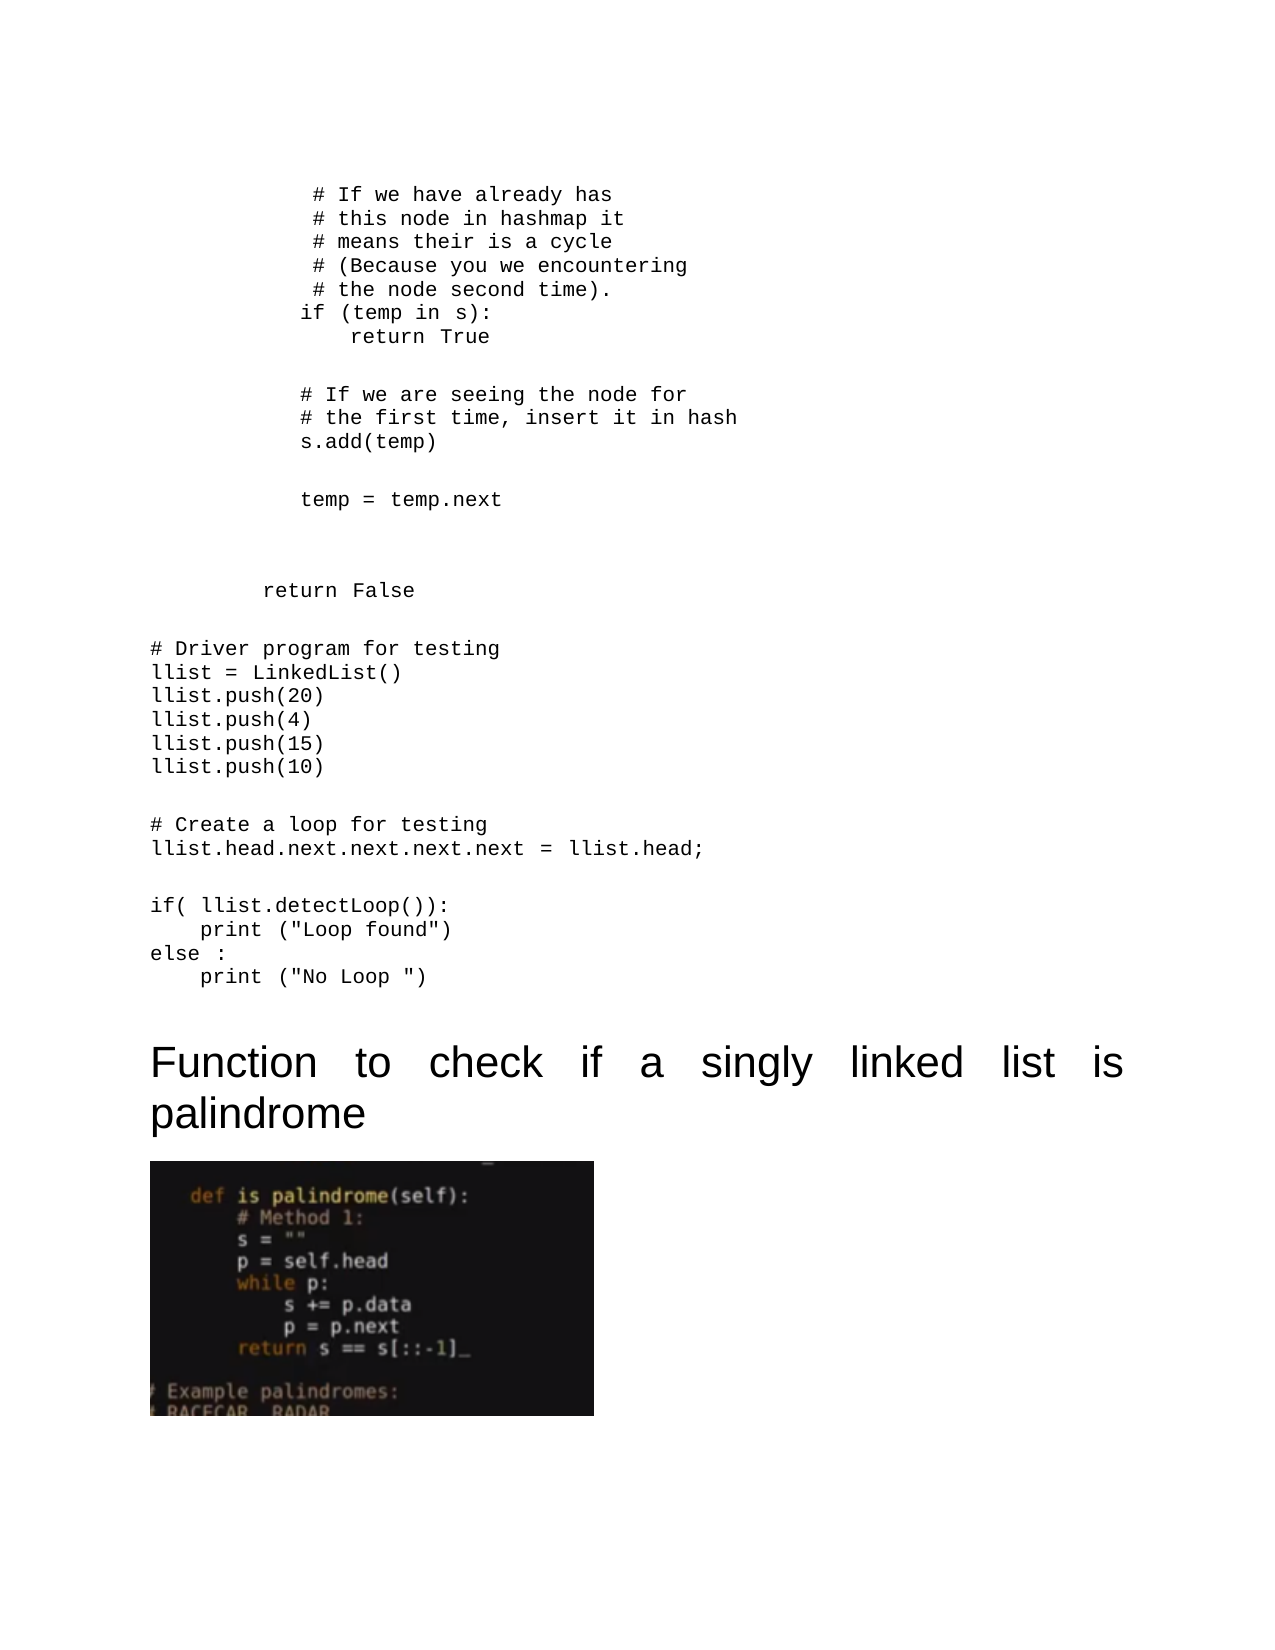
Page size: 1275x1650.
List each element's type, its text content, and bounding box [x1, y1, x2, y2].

text # Create a loop for testing [150, 814, 1125, 838]
text temp = temp.next [150, 489, 1125, 512]
text print ("Loop found") [150, 919, 1125, 943]
text llist.head.next.next.next.next = llist.head; [150, 838, 1125, 861]
text llist.push(15) [150, 733, 1125, 756]
text return False [150, 580, 1125, 604]
text # If we are seeing the node for [150, 384, 1125, 407]
text llist.push(4) [150, 709, 1125, 733]
text # If we have already has [150, 184, 1125, 208]
text llist.push(10) [150, 756, 1125, 780]
text # the first time, insert it in hash [150, 407, 1125, 431]
text llist.push(20) [150, 685, 1125, 709]
text # this node in hashmap it [150, 208, 1125, 231]
text print ("No Loop ") [150, 966, 1125, 990]
picture [150, 1161, 594, 1416]
text # Driver program for testing [150, 638, 1125, 662]
text if (temp in s): [150, 302, 1125, 326]
text else : [150, 943, 1125, 966]
text # means their is a cycle [150, 231, 1125, 255]
text s.add(temp) [150, 431, 1125, 454]
text llist = LinkedList() [150, 662, 1125, 685]
text return True [150, 326, 1125, 349]
text # the node second time). [150, 279, 1125, 302]
subtitle Function to check if a singly linked list is palindrome [150, 1037, 1125, 1137]
text if( llist.detectLoop()): [150, 895, 1125, 919]
text # (Because you we encountering [150, 255, 1125, 279]
